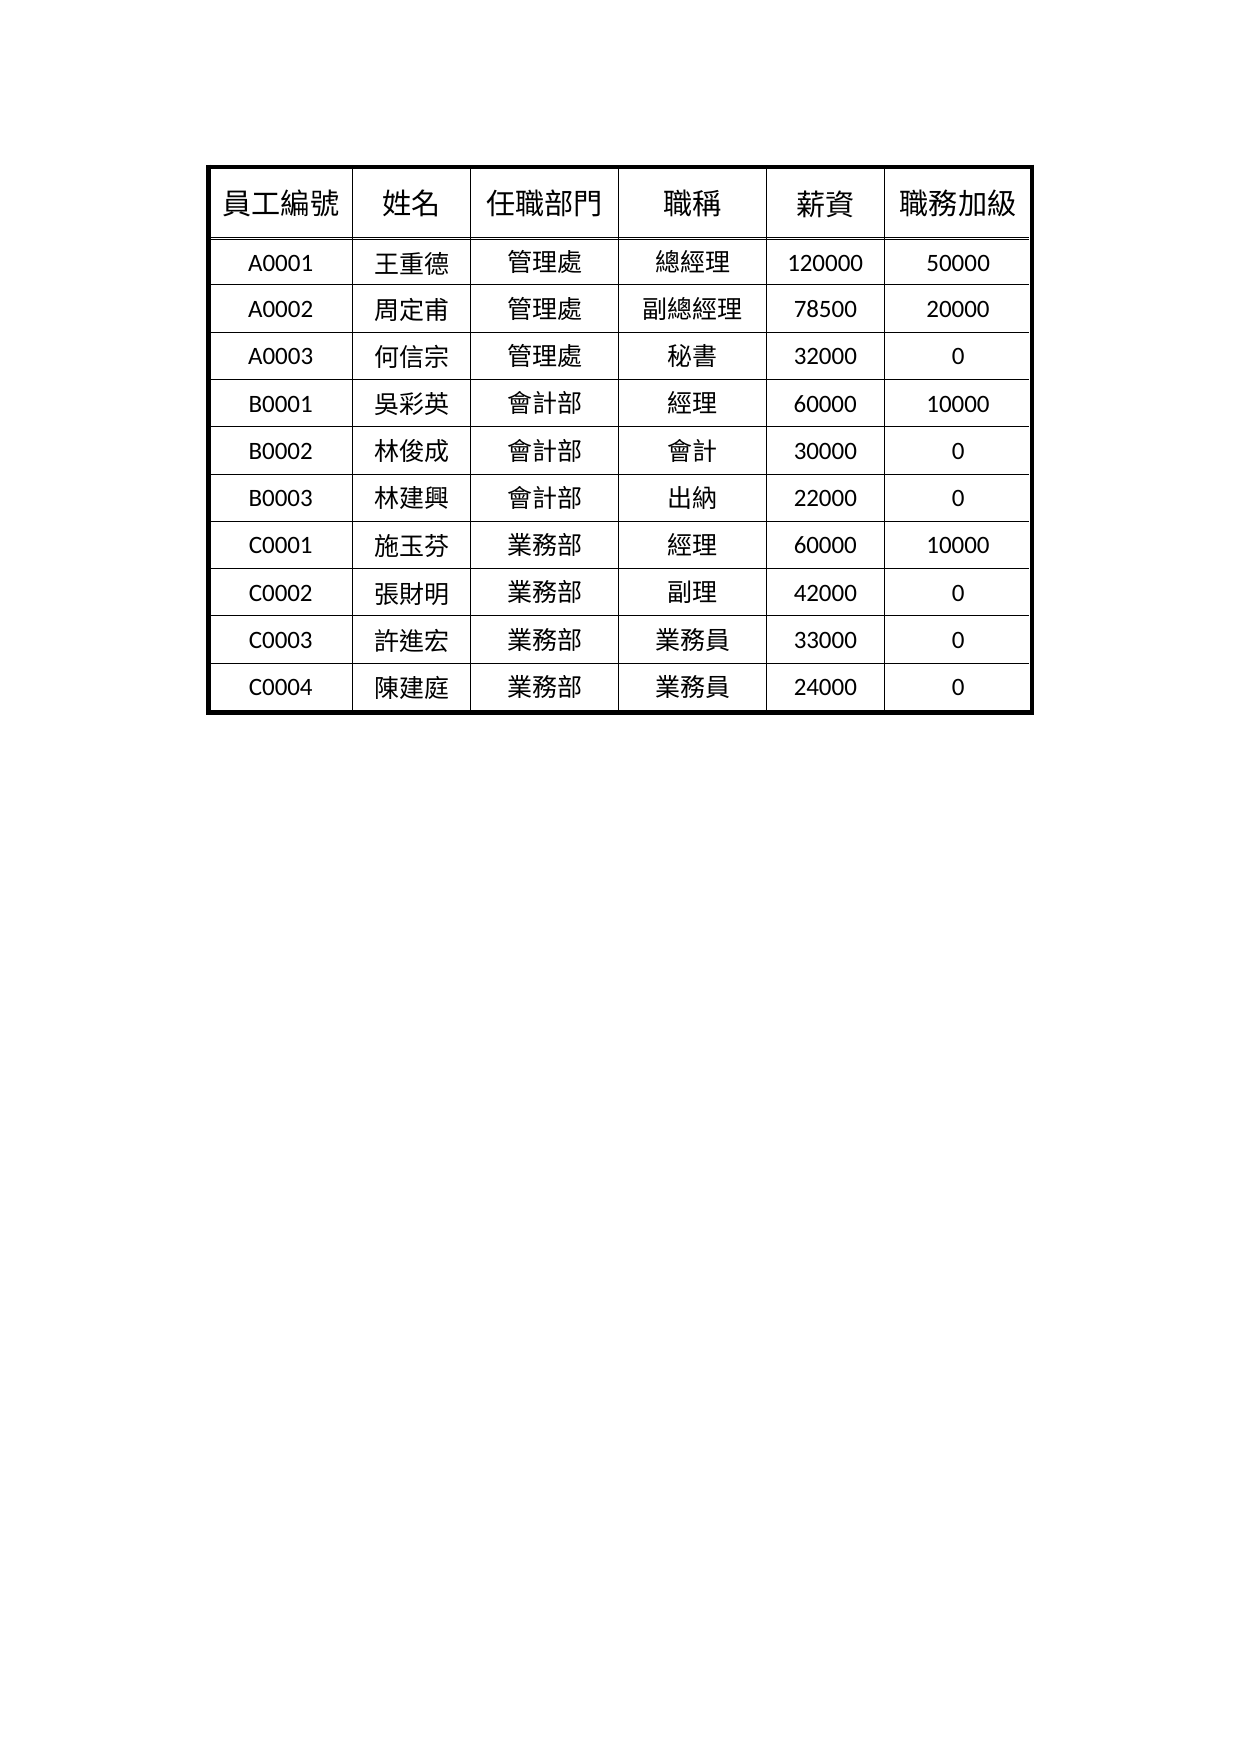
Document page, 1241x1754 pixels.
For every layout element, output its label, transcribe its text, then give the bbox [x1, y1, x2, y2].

table_cell 會計部 [471, 427, 618, 473]
table_cell A0001 [211, 240, 352, 284]
table_cell 林俊成 [353, 427, 470, 473]
table_header 職務加級 [885, 169, 1030, 237]
table_cell C0002 [211, 569, 352, 615]
table_cell 0 [885, 426, 1030, 473]
table_cell 42000 [767, 569, 884, 615]
table_cell 吳彩英 [353, 380, 470, 426]
table_cell 24000 [767, 664, 884, 710]
table_cell 50000 [885, 237, 1030, 284]
table_cell 業務員 [619, 664, 766, 710]
table_cell 業務部 [471, 569, 618, 615]
table_cell 業務部 [471, 616, 618, 663]
table_header 員工編號 [211, 169, 352, 237]
table_cell 0 [885, 332, 1030, 379]
table_cell 何信宗 [353, 333, 470, 379]
table_cell B0001 [211, 380, 352, 426]
table_cell 王重德 [353, 240, 470, 284]
table_cell A0002 [211, 285, 352, 332]
table_cell 30000 [767, 427, 884, 473]
table_cell 0 [885, 474, 1030, 521]
table_cell 出納 [619, 475, 766, 521]
table_cell 秘書 [619, 333, 766, 379]
table_cell 10000 [885, 521, 1030, 568]
table_cell C0004 [211, 664, 352, 710]
table_cell B0003 [211, 475, 352, 521]
table_cell 副總經理 [619, 285, 766, 332]
table_cell 0 [885, 615, 1030, 663]
table_cell 業務部 [471, 522, 618, 568]
table_cell 施玉芬 [353, 522, 470, 568]
table_header 薪資 [767, 169, 884, 237]
table_cell 0 [885, 663, 1030, 710]
table_cell 會計部 [471, 380, 618, 426]
table_cell 0 [885, 568, 1030, 615]
table_cell 32000 [767, 333, 884, 379]
table_cell 經理 [619, 380, 766, 426]
table_cell 業務部 [471, 664, 618, 710]
table_cell 周定甫 [353, 285, 470, 332]
table_cell 管理處 [471, 285, 618, 332]
table_cell 20000 [885, 284, 1030, 332]
table_cell 業務員 [619, 616, 766, 663]
table_cell 總經理 [619, 240, 766, 284]
table_cell 78500 [767, 285, 884, 332]
table_cell 管理處 [471, 333, 618, 379]
table_cell 陳建庭 [353, 664, 470, 710]
table_cell 10000 [885, 379, 1030, 426]
table_cell 60000 [767, 380, 884, 426]
table_cell 33000 [767, 616, 884, 663]
table_cell 22000 [767, 475, 884, 521]
table_header 任職部門 [471, 169, 618, 237]
table_cell 會計 [619, 427, 766, 473]
table_cell A0003 [211, 333, 352, 379]
table_cell 副理 [619, 569, 766, 615]
table_cell 許進宏 [353, 616, 470, 663]
table_cell C0003 [211, 616, 352, 663]
table_cell C0001 [211, 522, 352, 568]
table_header 姓名 [353, 169, 470, 237]
table_cell 經理 [619, 522, 766, 568]
table_cell 林建興 [353, 475, 470, 521]
table_cell 會計部 [471, 475, 618, 521]
table_header 職稱 [619, 169, 766, 237]
table_cell B0002 [211, 427, 352, 473]
table_cell 張財明 [353, 569, 470, 615]
table_cell 60000 [767, 522, 884, 568]
table_cell 120000 [767, 240, 884, 284]
table_cell 管理處 [471, 240, 618, 284]
